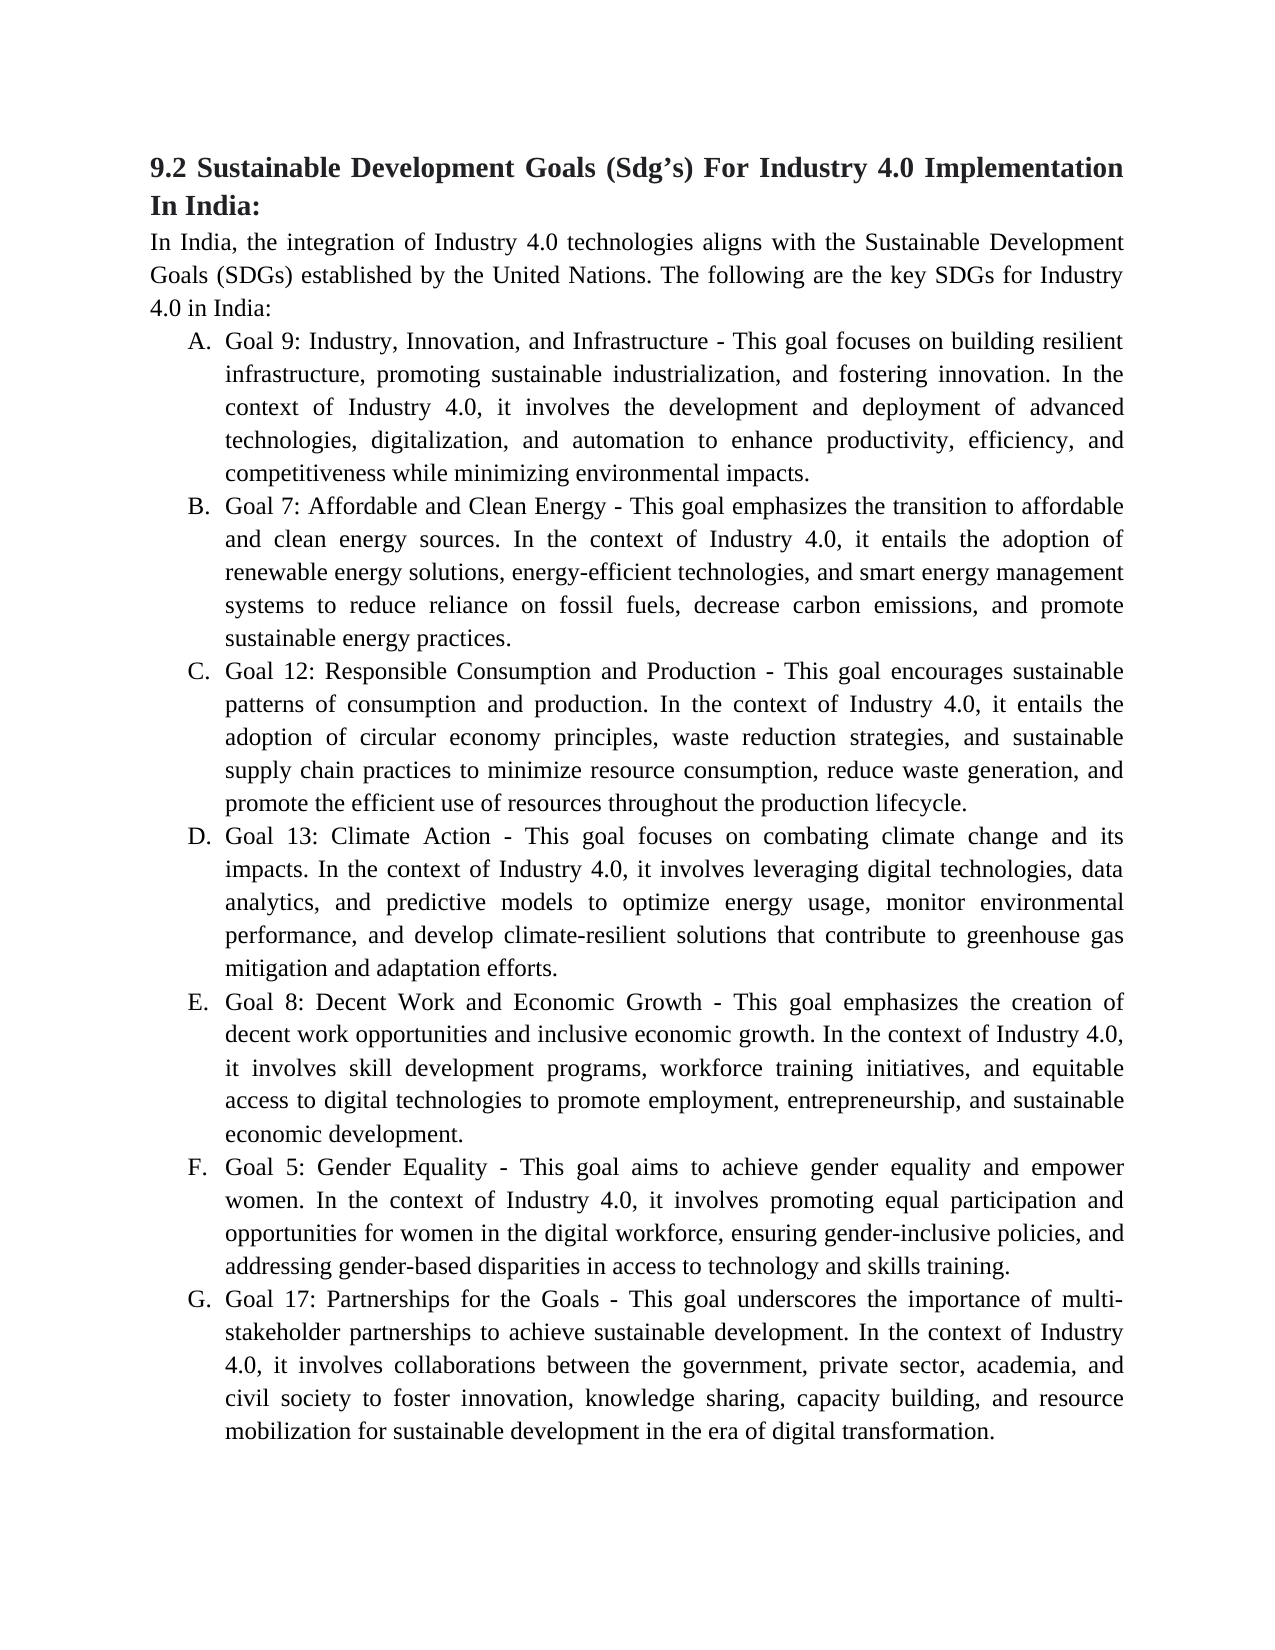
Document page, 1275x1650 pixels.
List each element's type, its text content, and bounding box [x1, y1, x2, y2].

list Goal 12: Responsible Consumption and Production - This goal encourages sustainable patterns of consumption and production. In the context of Industry 4.0, it entails the adoption of circular economy principles, waste reduction strategies, and sustainable supply chain practices to minimize resource consumption, reduce waste generation, and promote the efficient use of resources throughout the production lifecycle. [187, 656, 1125, 817]
list Goal 13: Climate Action - This goal focuses on combating climate change and its impacts. In the context of Industry 4.0, it involves leveraging digital technologies, data analytics, and predictive models to optimize energy usage, monitor environmental performance, and develop climate-resilient solutions that contribute to greenhouse gas mitigation and adaptation efforts. [187, 821, 1125, 982]
list Goal 7: Affordable and Clean Energy - This goal emphasizes the transition to affordable and clean energy sources. In the context of Industry 4.0, it entails the adoption of renewable energy solutions, energy-efficient technologies, and smart energy management systems to reduce reliance on fossil fuels, decrease carbon emissions, and promote sustainable energy practices. [187, 491, 1125, 652]
list Goal 8: Decent Work and Economic Growth - This goal emphasizes the creation of decent work opportunities and inclusive economic growth. In the context of Industry 4.0, it involves skill development programs, workforce training initiatives, and equitable access to digital technologies to promote employment, entrepreneurship, and sustainable economic development. [187, 987, 1125, 1147]
list Goal 5: Gender Equality - This goal aims to achieve gender equality and empower women. In the context of Industry 4.0, it involves promoting equal participation and opportunities for women in the digital workforce, ensuring gender-inclusive policies, and addressing gender-based disparities in access to technology and skills training. [187, 1152, 1125, 1279]
list Goal 9: Industry, Innovation, and Infrastructure - This goal focuses on building resilient infrastructure, promoting sustainable industrialization, and fostering innovation. In the context of Industry 4.0, it involves the development and deployment of advanced technologies, digitalization, and automation to enhance productivity, efficiency, and competitiveness while minimizing environmental impacts. [187, 349, 1125, 487]
text In India, the integration of Industry 4.0 technologies aligns with the Sustainable Development Goals (SDGs) established by the United Nations. The following are the key SDGs for Industry 4.0 in India: [150, 289, 1125, 322]
list Goal 17: Partnerships for the Goals - This goal underscores the importance of multi-stakeholder partnerships to achieve sustainable development. In the context of Industry 4.0, it involves collaborations between the government, private sector, academia, and civil society to foster innovation, knowledge sharing, capacity building, and resource mobilization for sustainable development in the era of digital transformation. [187, 1284, 1125, 1444]
subtitle 9.2 Sustainable Development Goals (Sdg’s) For Industry 4.0 Implementation In India: [150, 150, 1125, 222]
